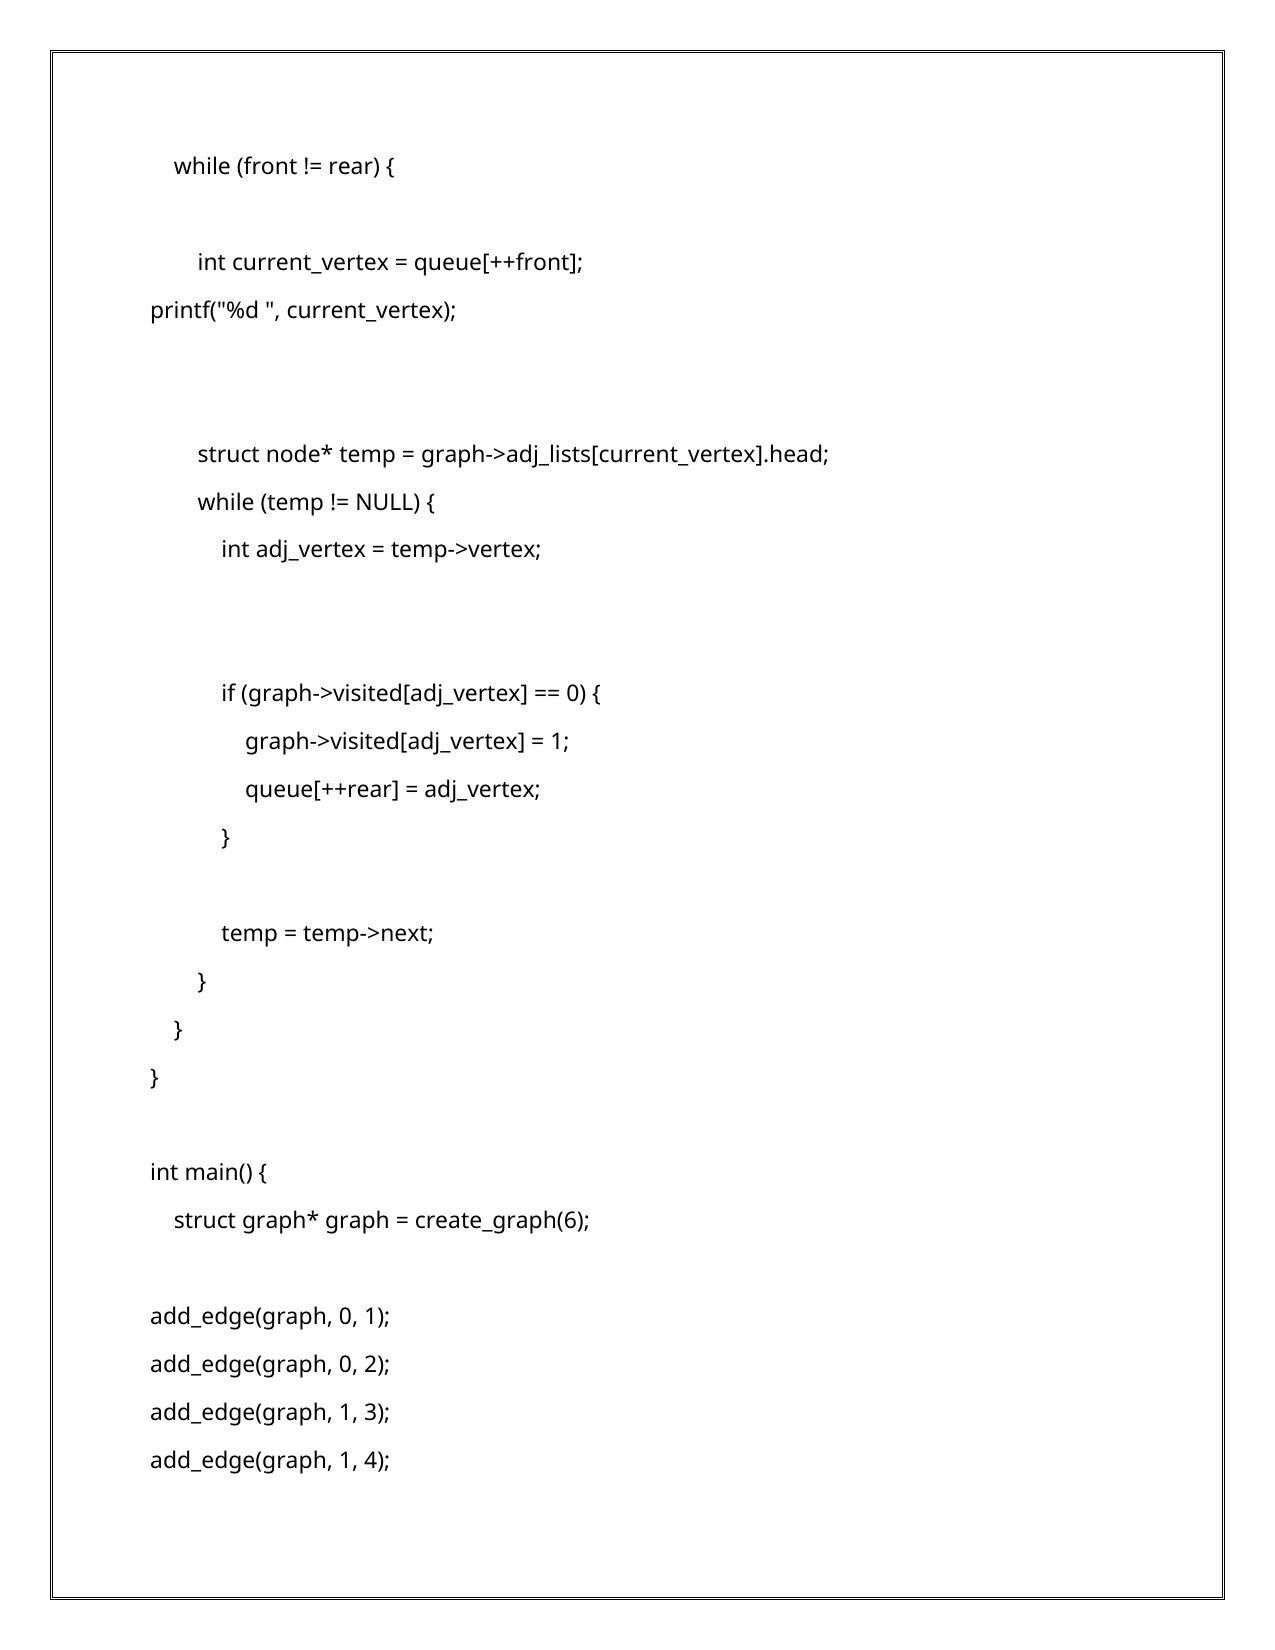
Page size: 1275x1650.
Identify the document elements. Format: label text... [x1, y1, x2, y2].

text printf("%d ", current_vertex); [150, 294, 1125, 325]
text add_edge(graph, 0, 1); [150, 1300, 1125, 1331]
text add_edge(graph, 1, 3); [150, 1396, 1125, 1427]
text } [150, 964, 1125, 996]
text int adj_vertex = temp->vertex; [150, 533, 1125, 564]
text add_edge(graph, 0, 2); [150, 1348, 1125, 1379]
text int current_vertex = queue[++front]; [150, 246, 1125, 277]
text temp = temp->next; [150, 917, 1125, 948]
text add_edge(graph, 1, 4); [150, 1444, 1125, 1475]
text } [150, 1012, 1125, 1044]
text struct node* temp = graph->adj_lists[current_vertex].head; [150, 437, 1125, 469]
text int main() { [150, 1156, 1125, 1187]
text while (front != rear) { [150, 150, 1125, 181]
text if (graph->visited[adj_vertex] == 0) { [150, 677, 1125, 708]
text graph->visited[adj_vertex] = 1; [150, 725, 1125, 756]
text struct graph* graph = create_graph(6); [150, 1204, 1125, 1235]
text while (temp != NULL) { [150, 485, 1125, 517]
text } [150, 1060, 1125, 1092]
text queue[++rear] = adj_vertex; [150, 773, 1125, 804]
text } [150, 821, 1125, 852]
